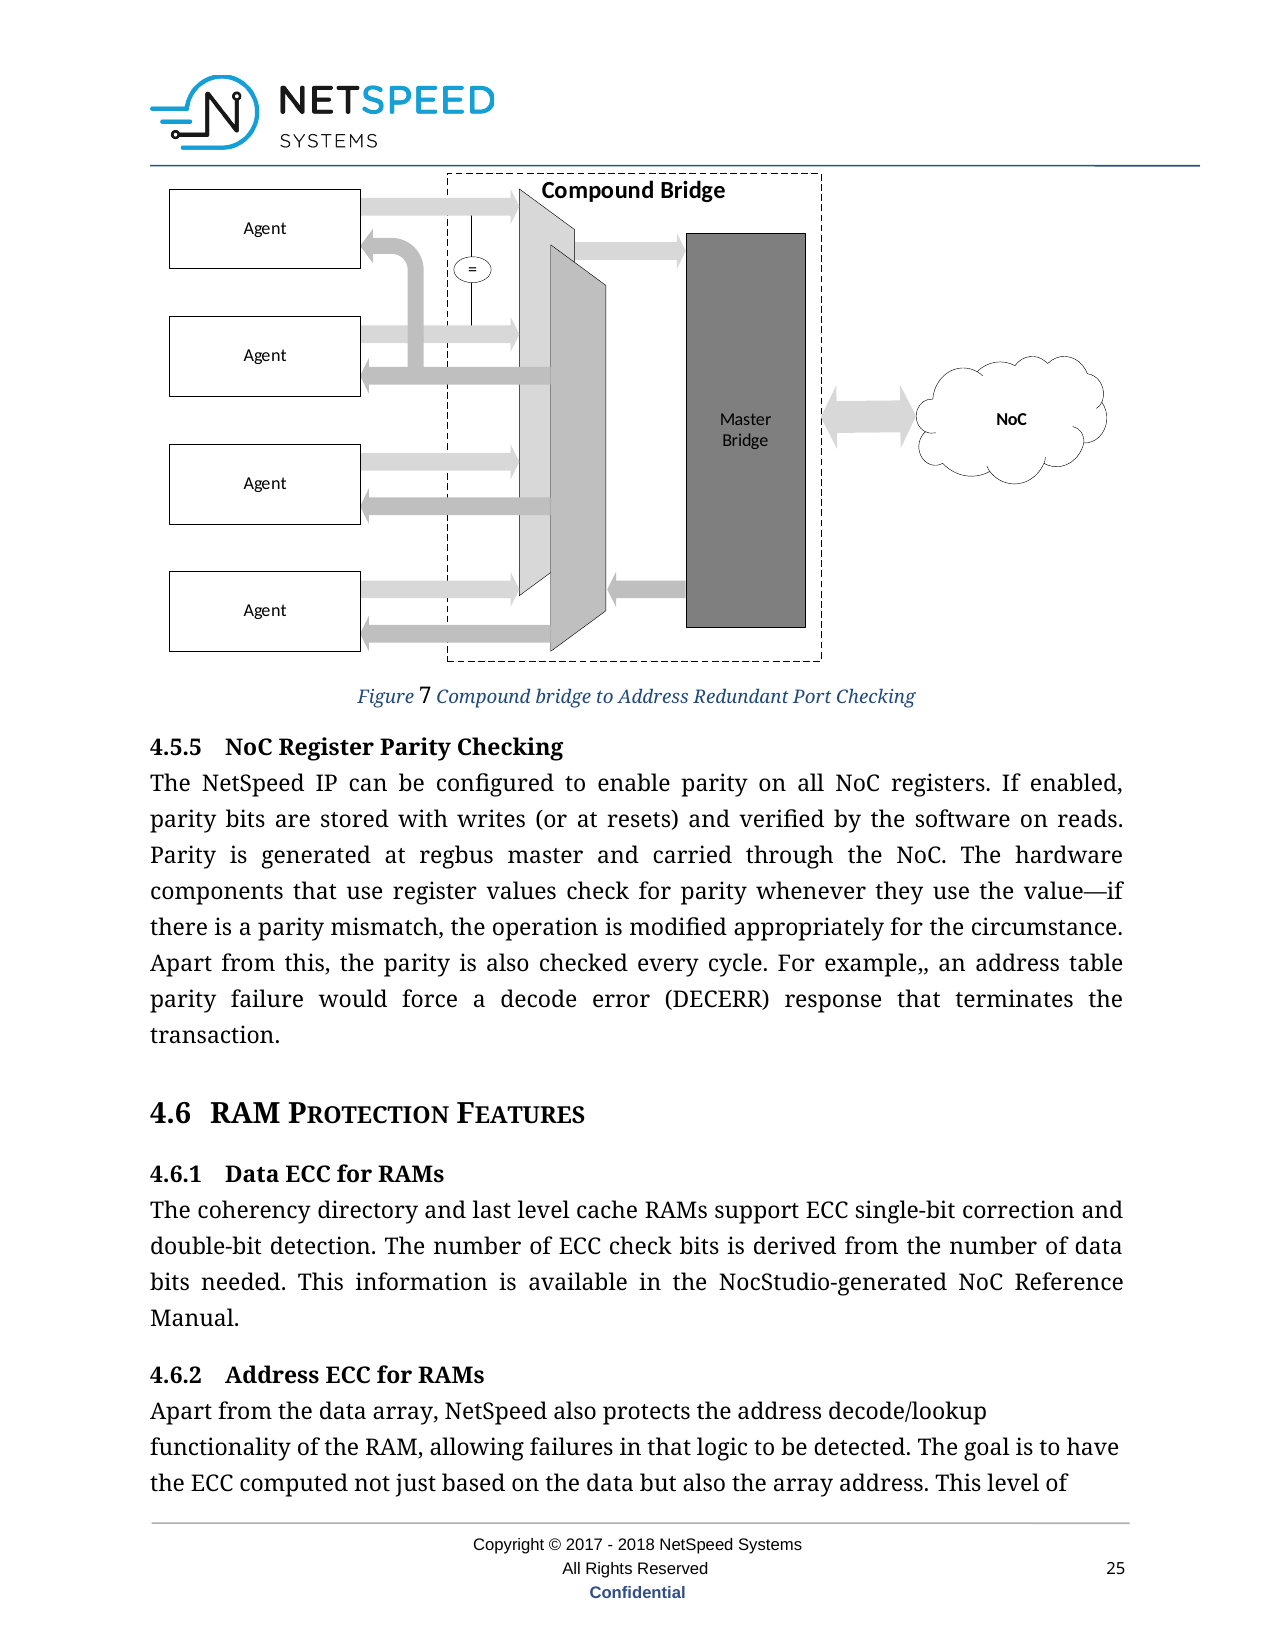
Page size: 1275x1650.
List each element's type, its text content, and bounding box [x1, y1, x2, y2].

subtitle Address ECC for RAMs [150, 1359, 1125, 1390]
subtitle RAM Protection Features [150, 1092, 1125, 1132]
subtitle Data ECC for RAMs [150, 1158, 1125, 1190]
subtitle NoC Register Parity Checking [150, 731, 1125, 762]
text The NetSpeed IP can be configured to enable parity on all NoC registers. If enabled, parity bits are stored with writes (or at resets) and verified by the software on reads. Parity is generated at regbus master and carried through the NoC. The hardware components that use register values check for parity whenever they use the value—if there is a parity mismatch, the operation is modified appropriately for the circumstance. Apart from this, the parity is also checked every cycle. For example,, an address table parity failure would force a decode error (DECERR) response that terminates the transaction. [150, 767, 1125, 1050]
text Figure 7 Compound bridge to Address Redundant Port Checking [150, 679, 1125, 710]
text The coherency directory and last level cache RAMs support ECC single-bit correction and double-bit detection. The number of ECC check bits is derived from the number of data bits needed. This information is available in the NocStudio-generated NoC Reference Manual. [150, 1194, 1125, 1333]
picture [150, 75, 495, 150]
